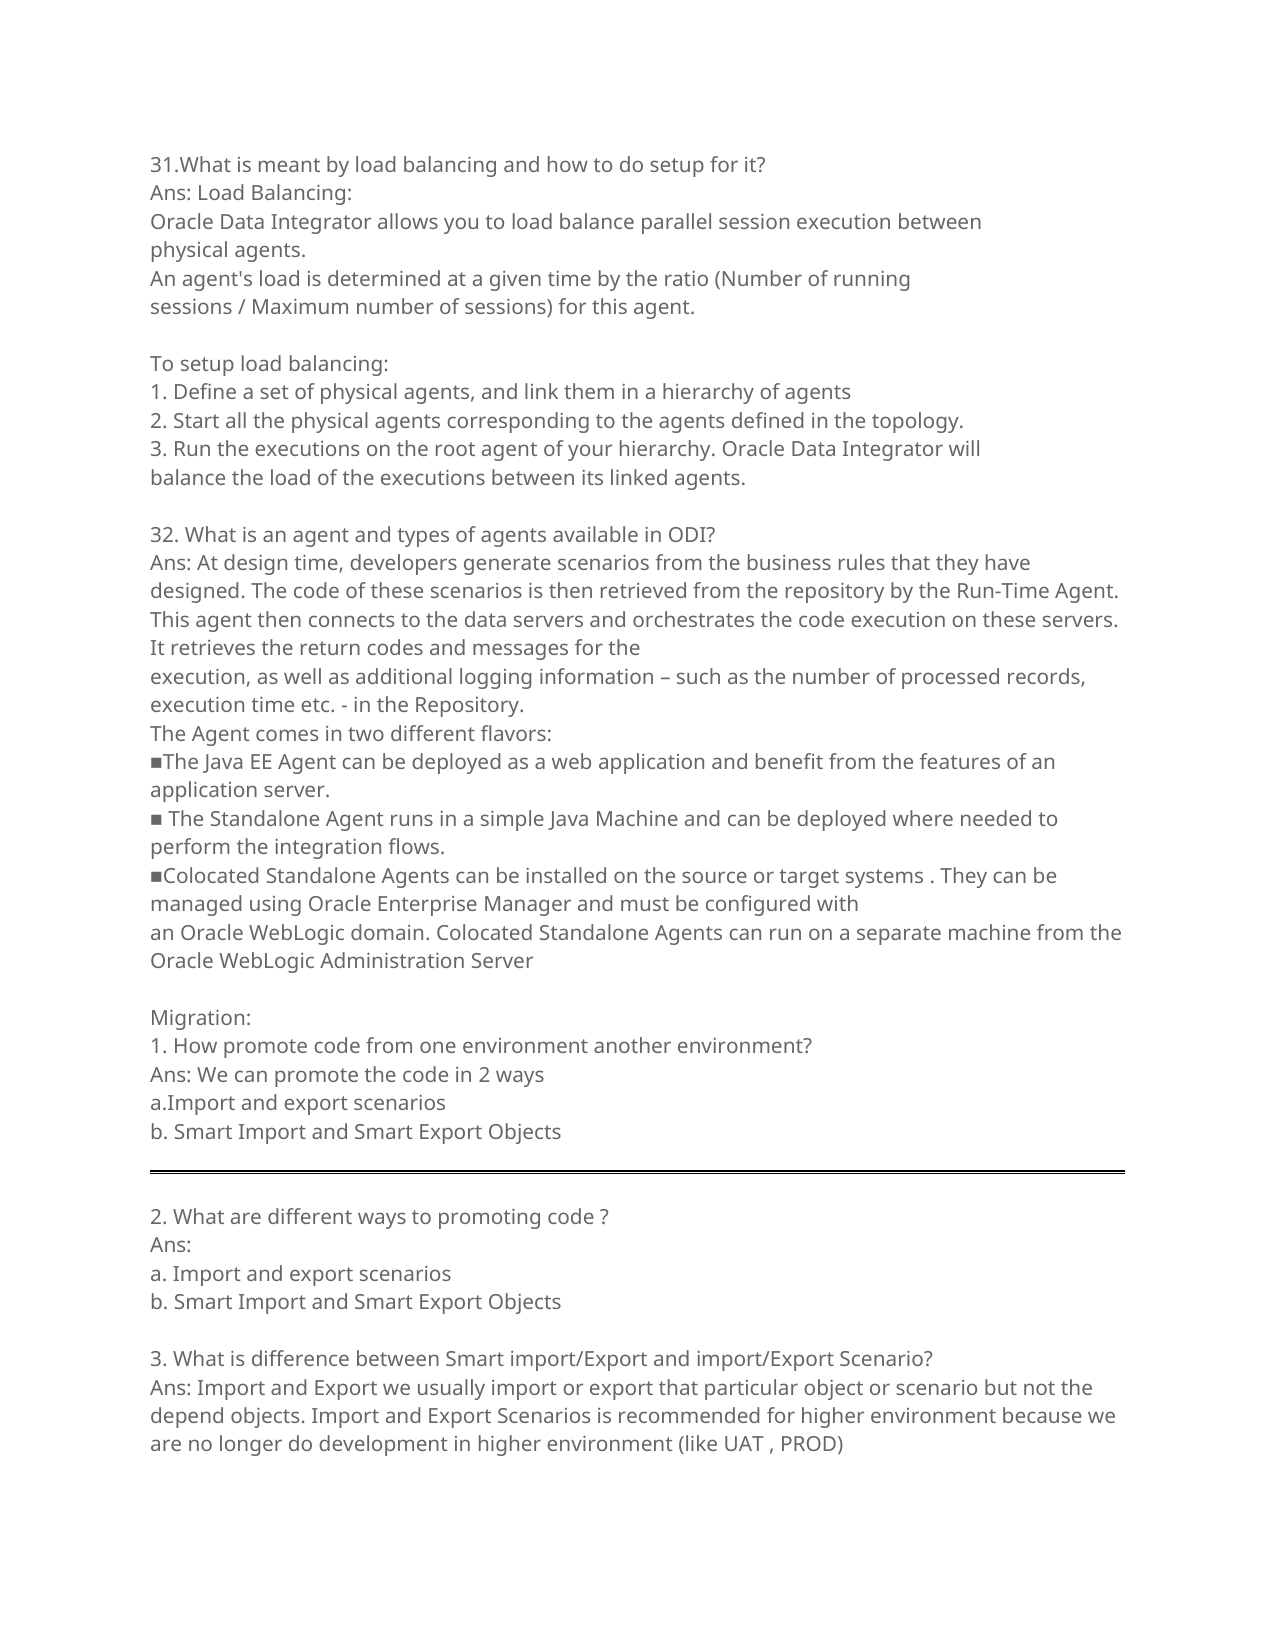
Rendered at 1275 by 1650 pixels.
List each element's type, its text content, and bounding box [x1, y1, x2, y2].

text 1. How promote code from one environment another environment? [150, 1032, 1125, 1060]
text Ans: We can promote the code in 2 ways a.Import and export scenarios b. Smart Import and Smart Export Objects [150, 1060, 1125, 1145]
text Ans: a. Import and export scenarios b. Smart Import and Smart Export Objects [150, 1230, 1125, 1316]
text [150, 1373, 1125, 1486]
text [150, 150, 1125, 975]
text Migration: [150, 1003, 1125, 1032]
text 3. What is difference between Smart import/Export and import/Export Scenario? [150, 1344, 1125, 1373]
text 2. What are different ways to promoting code ? [150, 1202, 1125, 1230]
